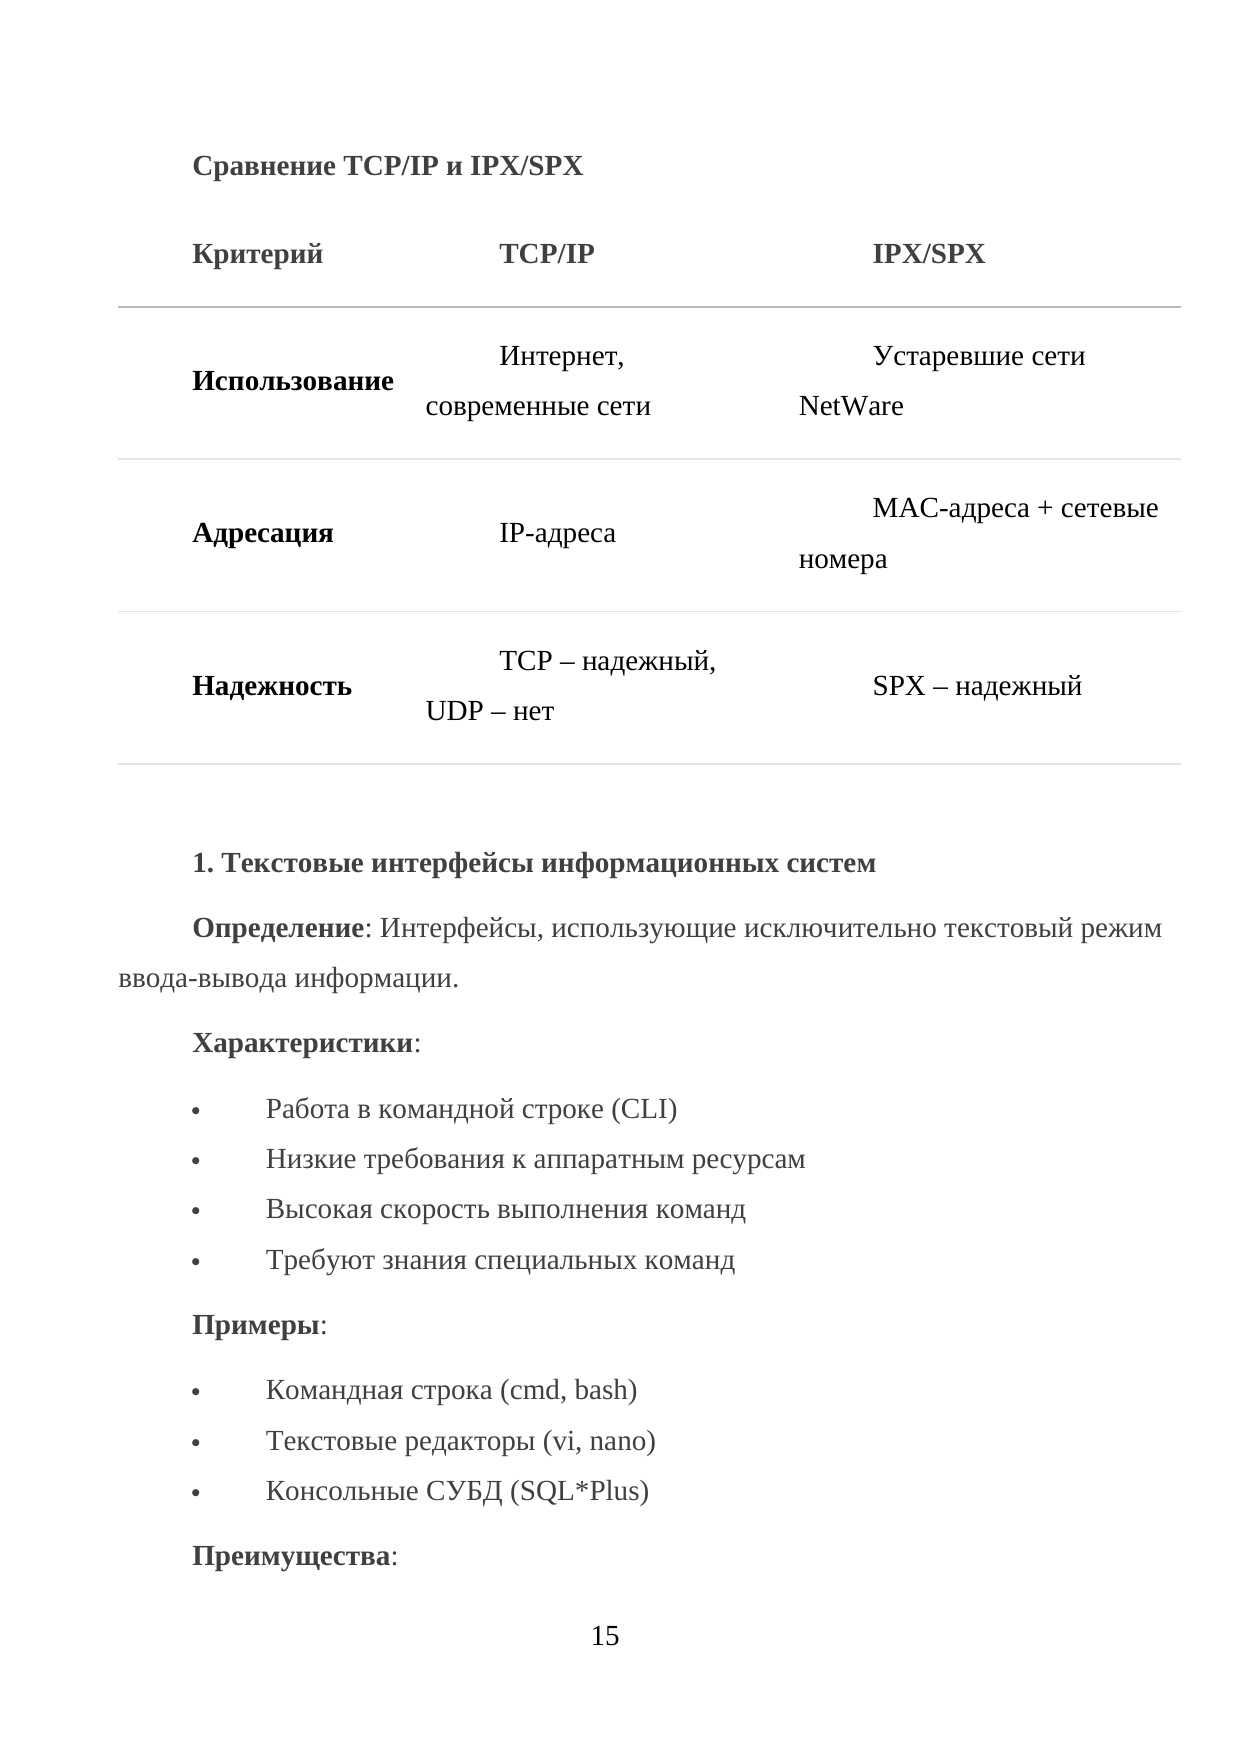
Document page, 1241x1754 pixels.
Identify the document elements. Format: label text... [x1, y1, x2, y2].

text Преимущества: [118, 1538, 1181, 1572]
table_header TCP/IP [410, 206, 783, 306]
list Низкие требования к аппаратным ресурсам [118, 1141, 1181, 1175]
text Примеры: [118, 1307, 1181, 1341]
list Текстовые редакторы (vi, nano) [118, 1423, 1181, 1456]
table_header Критерий [118, 206, 410, 306]
table_cell Использование [118, 308, 410, 458]
table_cell Интернет, современные сети [410, 308, 783, 458]
table_cell Устаревшие сети NetWare [783, 308, 1181, 458]
table_cell TCP – надежный, UDP – нет [410, 612, 783, 763]
table_cell Надежность [118, 612, 410, 763]
table_cell SPX – надежный [783, 612, 1181, 763]
list Требуют знания специальных команд [118, 1242, 1181, 1275]
list Работа в командной строке (CLI) [118, 1091, 1181, 1124]
table_header IPX/SPX [783, 206, 1181, 306]
text Характеристики: [118, 1026, 1181, 1059]
list Командная строка (cmd, bash) [118, 1372, 1181, 1406]
list Высокая скорость выполнения команд [118, 1192, 1181, 1225]
list Консольные СУБД (SQL*Plus) [118, 1473, 1181, 1507]
text Определение: Интерфейсы, использующие исключительно текстовый режим ввода-вывода информации. [118, 910, 1181, 994]
table_cell Адресация [118, 460, 410, 611]
table_cell MAC-адреса + сетевые номера [783, 460, 1181, 611]
table_cell IP-адреса [410, 460, 783, 611]
subtitle Сравнение TCP/IP и IPX/SPX [118, 148, 1181, 181]
subtitle 1. Текстовые интерфейсы информационных систем [118, 845, 1181, 878]
